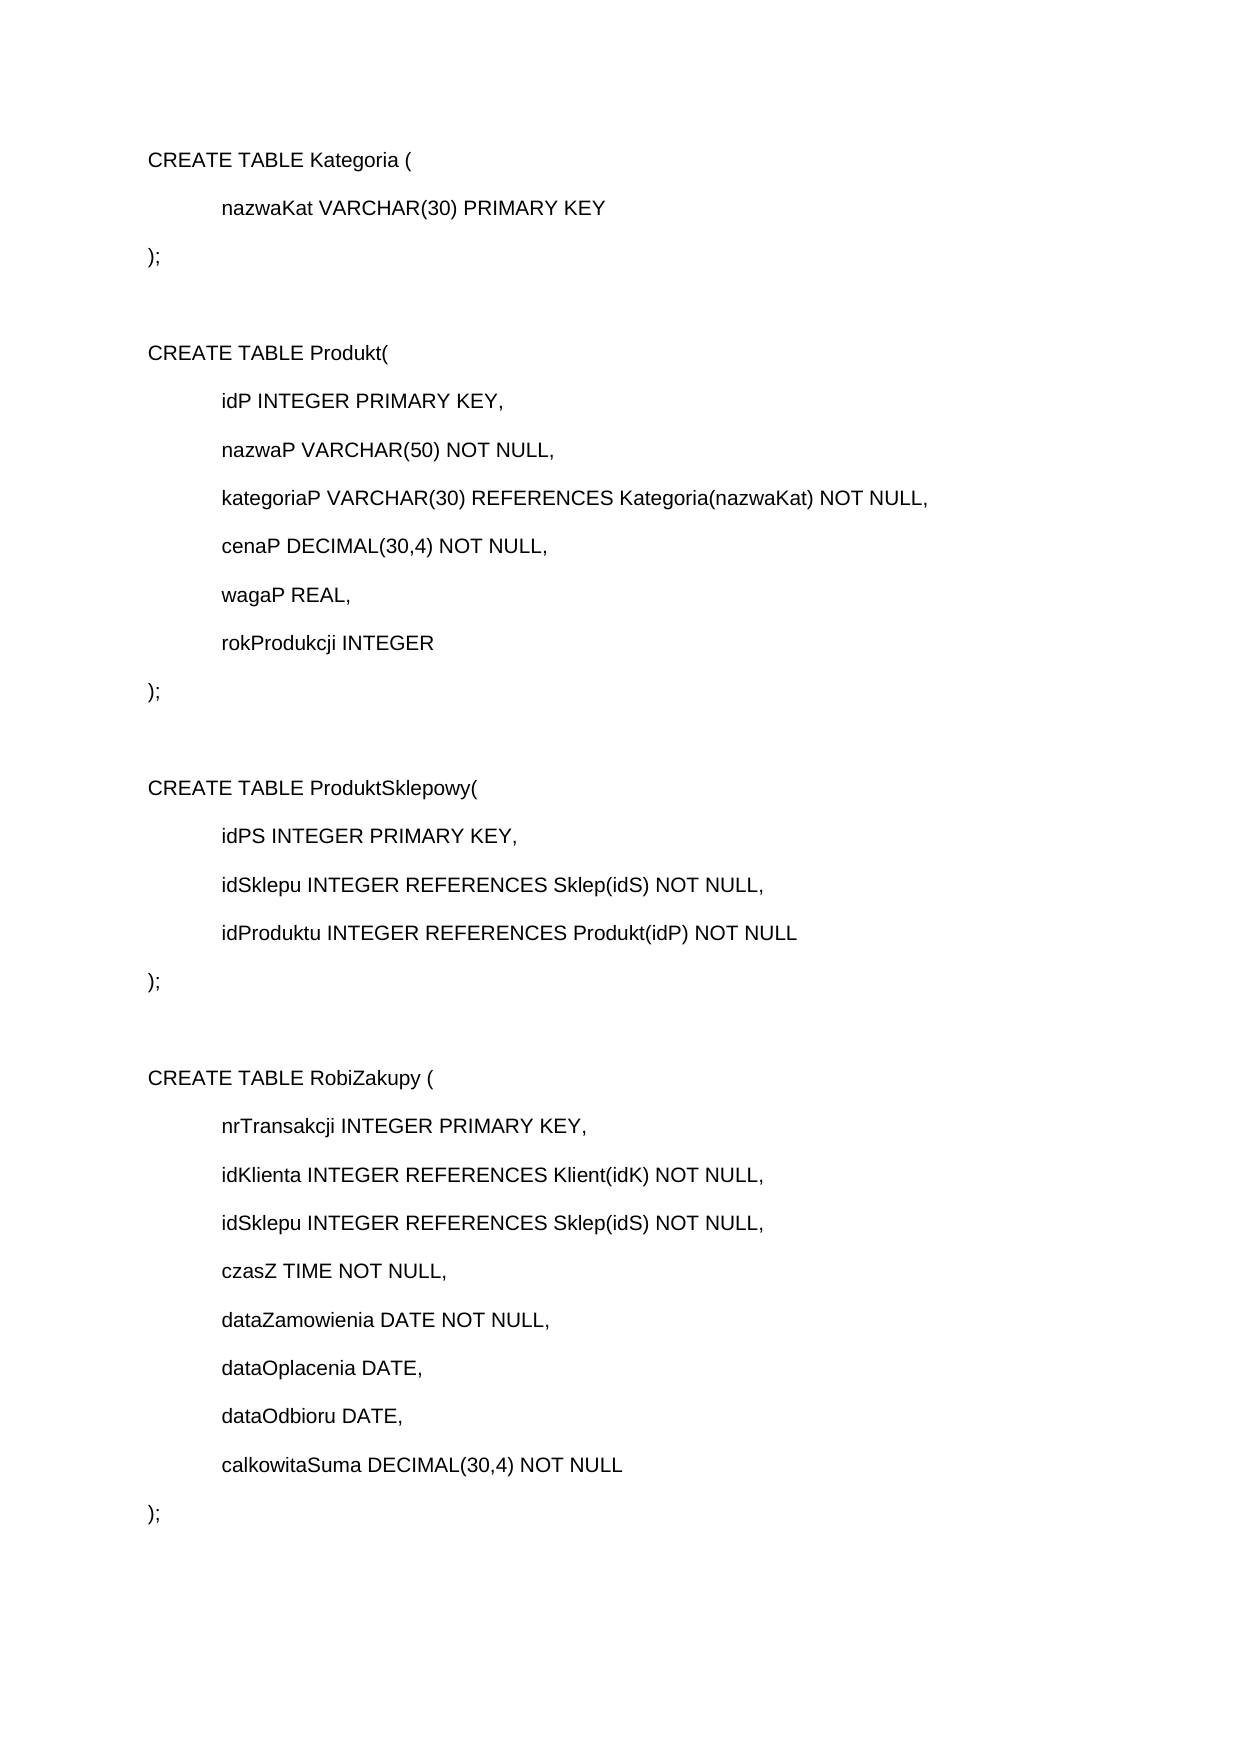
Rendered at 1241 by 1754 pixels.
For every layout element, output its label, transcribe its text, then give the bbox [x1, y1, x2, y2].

text cenaP DECIMAL(30,4) NOT NULL, [148, 534, 1093, 558]
text idPS INTEGER PRIMARY KEY, [148, 824, 1093, 848]
text CREATE TABLE Kategoria ( [148, 148, 1093, 172]
text dataZamowienia DATE NOT NULL, [148, 1308, 1093, 1332]
text ); [148, 679, 1093, 703]
text CREATE TABLE Produkt( [148, 341, 1093, 365]
text CREATE TABLE ProduktSklepowy( [148, 776, 1093, 800]
text ); [148, 244, 1093, 268]
text ); [148, 969, 1093, 993]
text calkowitaSuma DECIMAL(30,4) NOT NULL [148, 1453, 1093, 1477]
text dataOdbioru DATE, [148, 1404, 1093, 1428]
text idProduktu INTEGER REFERENCES Produkt(idP) NOT NULL [148, 921, 1093, 945]
text dataOplacenia DATE, [148, 1356, 1093, 1380]
text nrTransakcji INTEGER PRIMARY KEY, [148, 1114, 1093, 1138]
text idKlienta INTEGER REFERENCES Klient(idK) NOT NULL, [148, 1163, 1093, 1187]
text rokProdukcji INTEGER [148, 631, 1093, 655]
text idSklepu INTEGER REFERENCES Sklep(idS) NOT NULL, [148, 1211, 1093, 1235]
text kategoriaP VARCHAR(30) REFERENCES Kategoria(nazwaKat) NOT NULL, [148, 486, 1093, 510]
text czasZ TIME NOT NULL, [148, 1259, 1093, 1283]
text nazwaP VARCHAR(50) NOT NULL, [148, 438, 1093, 462]
text idSklepu INTEGER REFERENCES Sklep(idS) NOT NULL, [148, 873, 1093, 897]
text idP INTEGER PRIMARY KEY, [148, 389, 1093, 413]
text ); [148, 1501, 1093, 1525]
text wagaP REAL, [148, 583, 1093, 607]
text nazwaKat VARCHAR(30) PRIMARY KEY [148, 196, 1093, 220]
text CREATE TABLE RobiZakupy ( [148, 1066, 1093, 1090]
